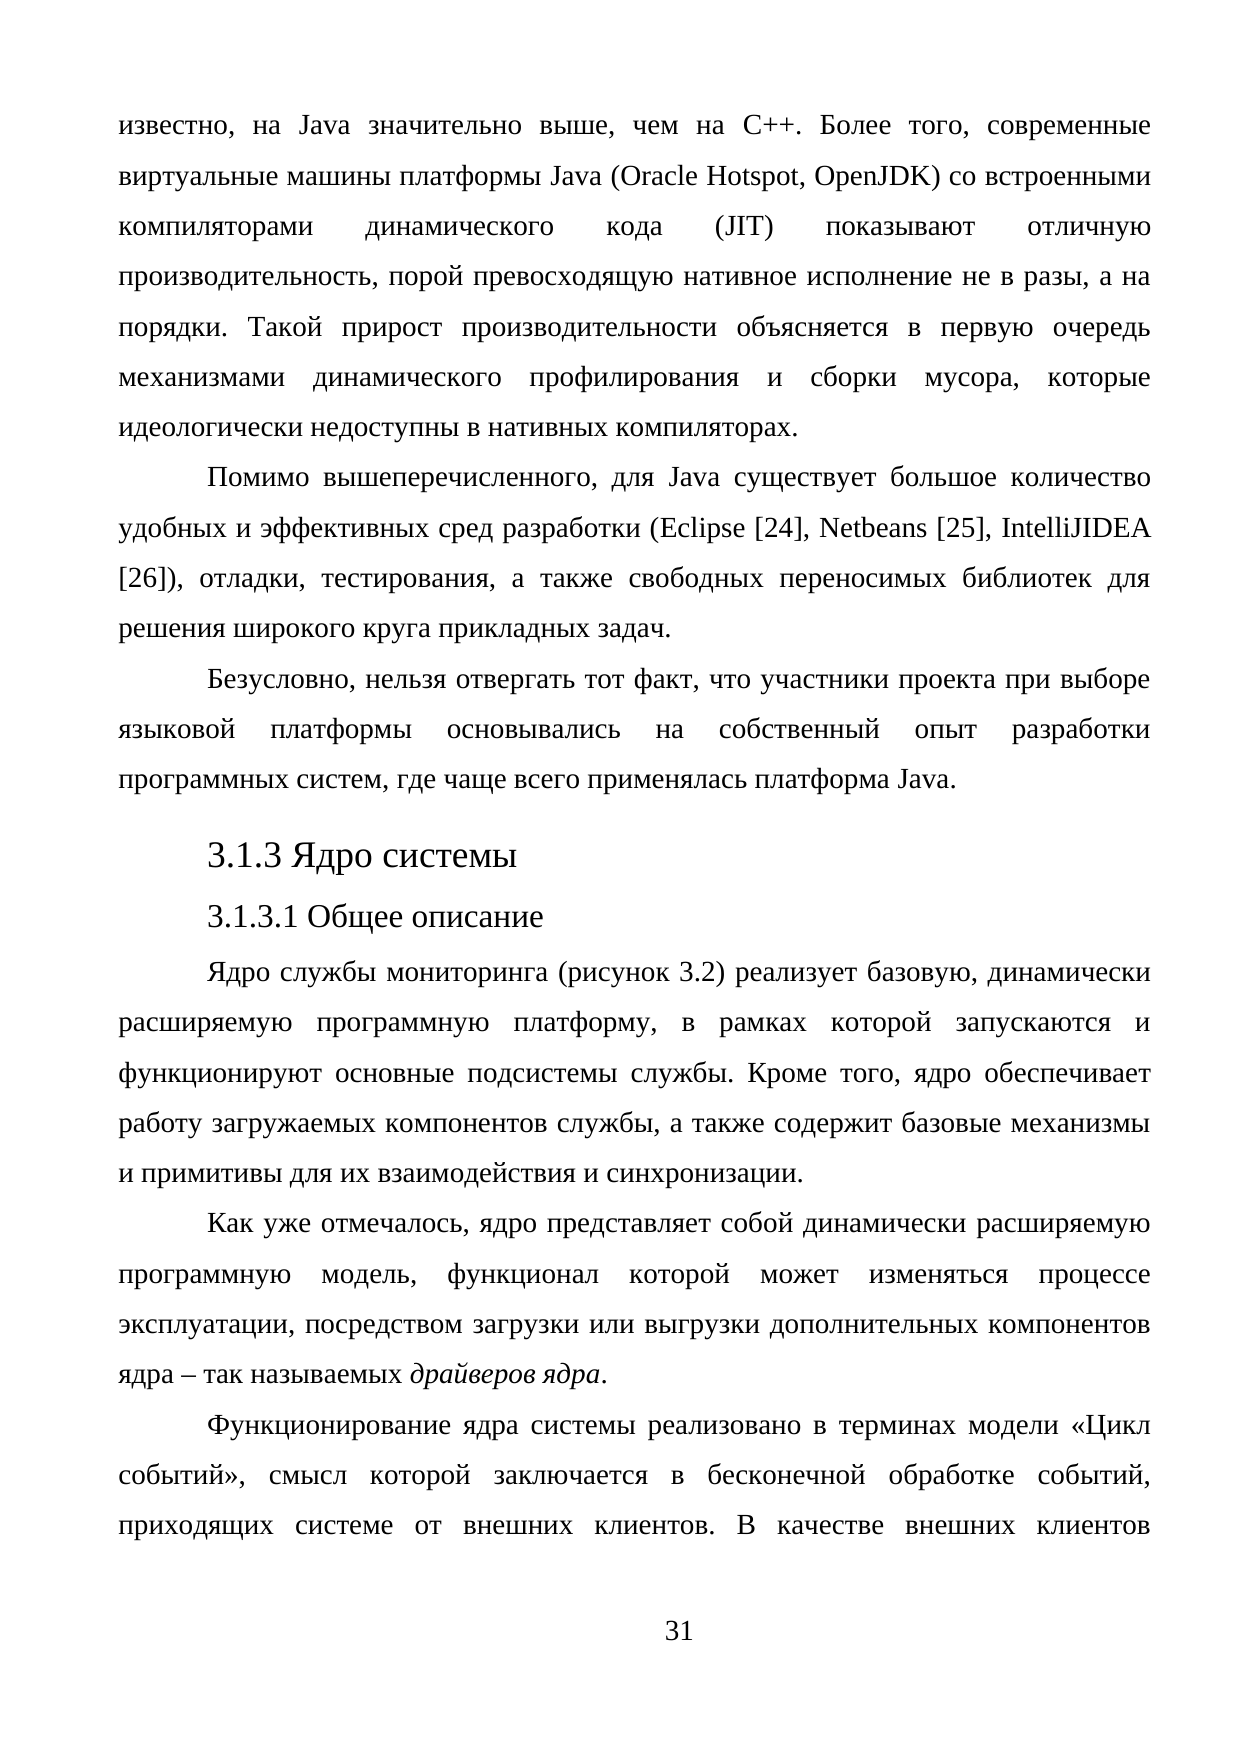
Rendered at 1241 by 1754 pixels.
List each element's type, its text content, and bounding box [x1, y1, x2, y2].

subtitle 3.1.3 Ядро системы [118, 833, 1152, 876]
text Безусловно, нельзя отвергать тот факт, что участники проекта при выборе языковой платформы основывались на собственный опыт разработки программных систем, где чаще всего применялась платформа Java. [118, 661, 1152, 795]
text Ядро службы мониторинга (рисунок 3.2) реализует базовую, динамически расширяемую программную платформу, в рамках которой запускаются и функционируют основные подсистемы службы. Кроме того, ядро обеспечивает работу загружаемых компонентов службы, а также содержит базовые механизмы и примитивы для их взаимодействия и синхронизации. [118, 954, 1152, 1189]
text Как уже отмечалось, ядро представляет собой динамически расширяемую программную модель, функционал которой может изменяться процессе эксплуатации, посредством загрузки или выгрузки дополнительных компонентов ядра – так называемых драйверов ядра. [118, 1206, 1152, 1390]
subtitle 3.1.3.1 Общее описание [118, 897, 1152, 935]
text Помимо вышеперечисленного, для Java существует большое количество удобных и эффективных сред разработки (Eclipse [24], Netbeans [25], IntelliJIDEA [26]), отладки, тестирования, а также свободных переносимых библиотек для решения широкого круга прикладных задач. [118, 459, 1152, 644]
